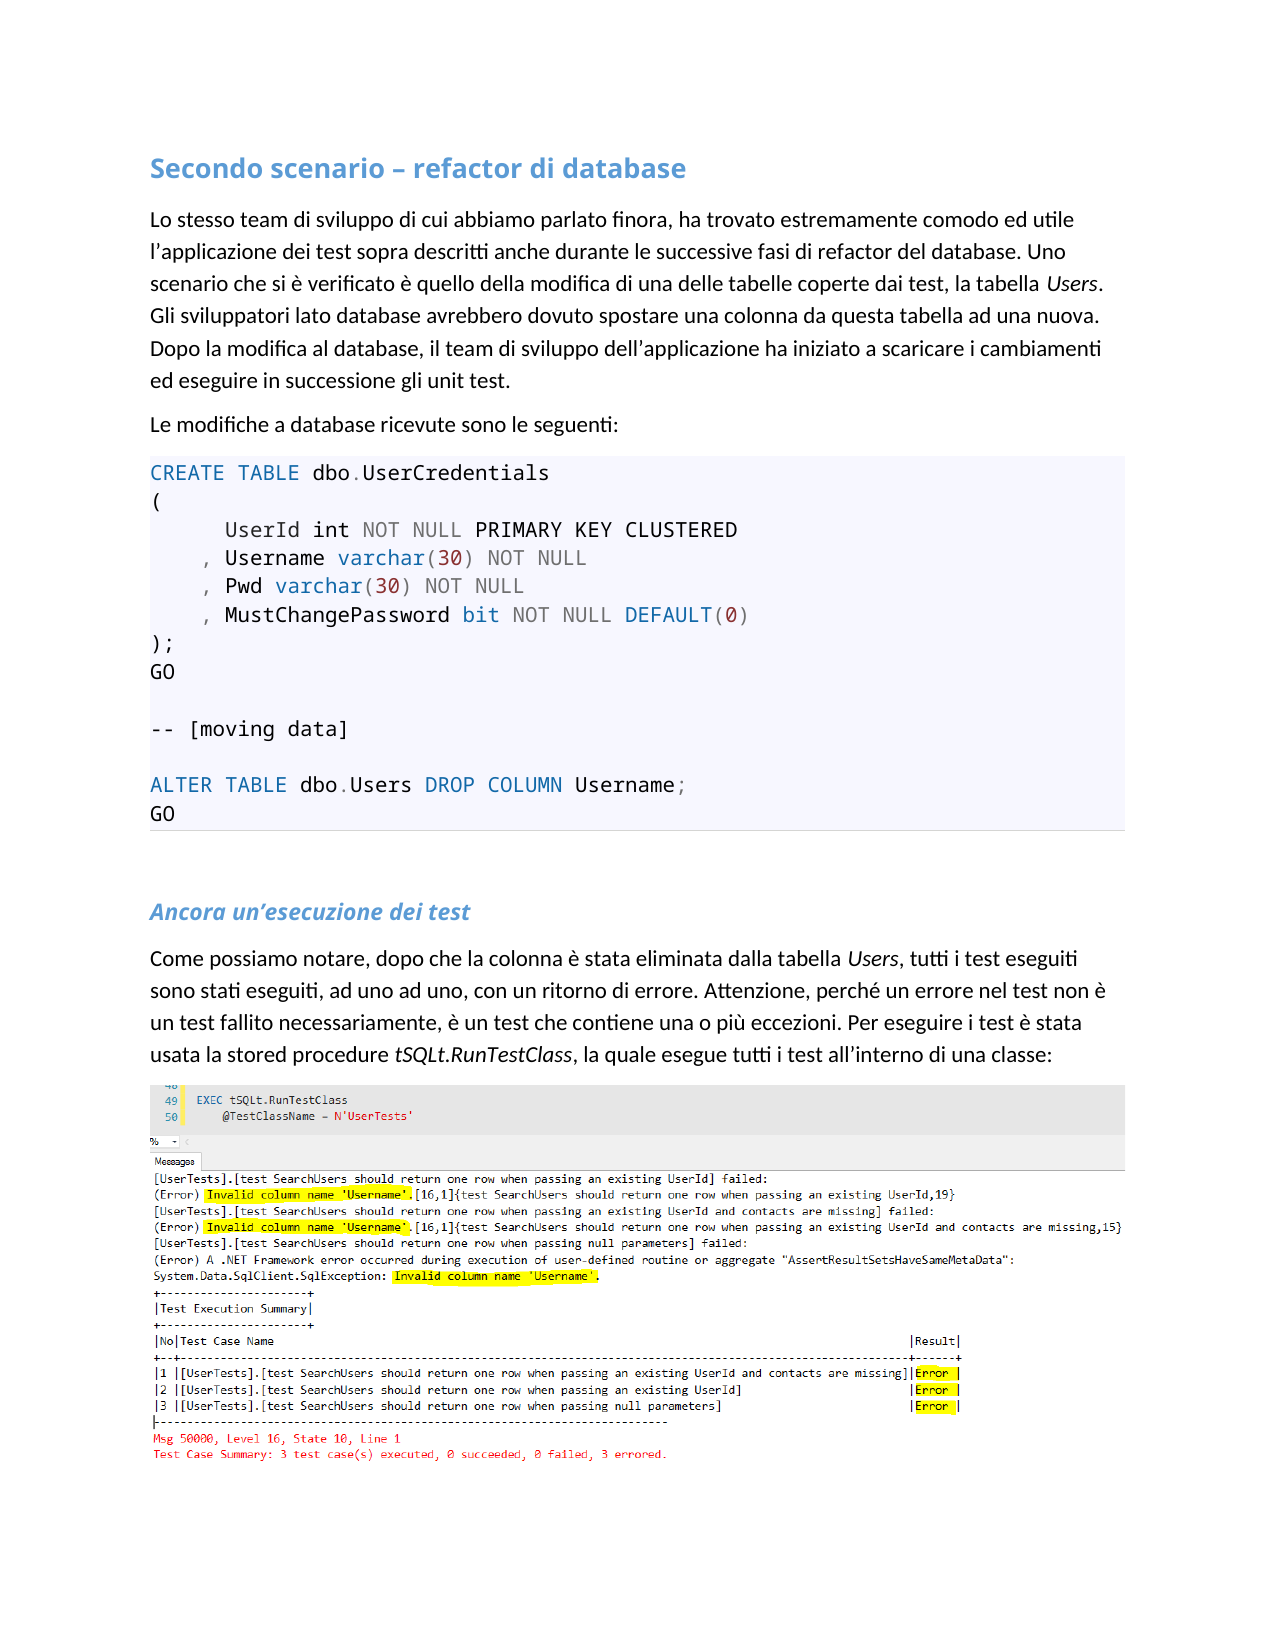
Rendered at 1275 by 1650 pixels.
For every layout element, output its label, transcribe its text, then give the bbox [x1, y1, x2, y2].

text Le modifiche a database ricevute sono le seguenti: [150, 411, 1125, 438]
text -- [moving data] [150, 714, 1125, 742]
picture [150, 1085, 1125, 1463]
text , Pwd varchar(30) NOT NULL [150, 572, 1125, 600]
text ( [150, 486, 1125, 515]
subtitle Secondo scenario – refactor di database [150, 150, 1125, 187]
text Lo stesso team di sviluppo di cui abbiamo parlato finora, ha trovato estremamente comodo ed utile l’applicazione dei test sopra descritti anche durante le successive fasi di refactor del database. Uno scenario che si è verificato è quello della modifica di una delle tabelle coperte dai test, la tabella Users. Gli sviluppatori lato database avrebbero dovuto spostare una colonna da questa tabella ad una nuova. Dopo la modifica al database, il team di sviluppo dell’applicazione ha iniziato a scaricare i cambiamenti ed eseguire in successione gli unit test. [150, 205, 1125, 394]
text GO [150, 657, 1125, 685]
text , Username varchar(30) NOT NULL [150, 543, 1125, 572]
text Come possiamo notare, dopo che la colonna è stata eliminata dalla tabella Users, tutti i test eseguiti sono stati eseguiti, ad uno ad uno, con un ritorno di errore. Attenzione, perché un errore nel test non è un test fallito necessariamente, è un test che contiene una o più eccezioni. Per eseguire i test è stata usata la stored procedure tSQLt.RunTestClass, la quale esegue tutti i test all’interno di una classe: [150, 944, 1125, 1069]
text , MustChangePassword bit NOT NULL DEFAULT(0) [150, 600, 1125, 628]
text GO [150, 796, 1125, 830]
text CREATE TABLE dbo.UserCredentials [150, 456, 1125, 486]
text UserId int NOT NULL PRIMARY KEY CLUSTERED [150, 515, 1125, 543]
text ALTER TABLE dbo.Users DROP COLUMN Username; [150, 771, 1125, 796]
subtitle Ancora un’esecuzione dei test [150, 896, 1125, 927]
text ); [150, 628, 1125, 657]
